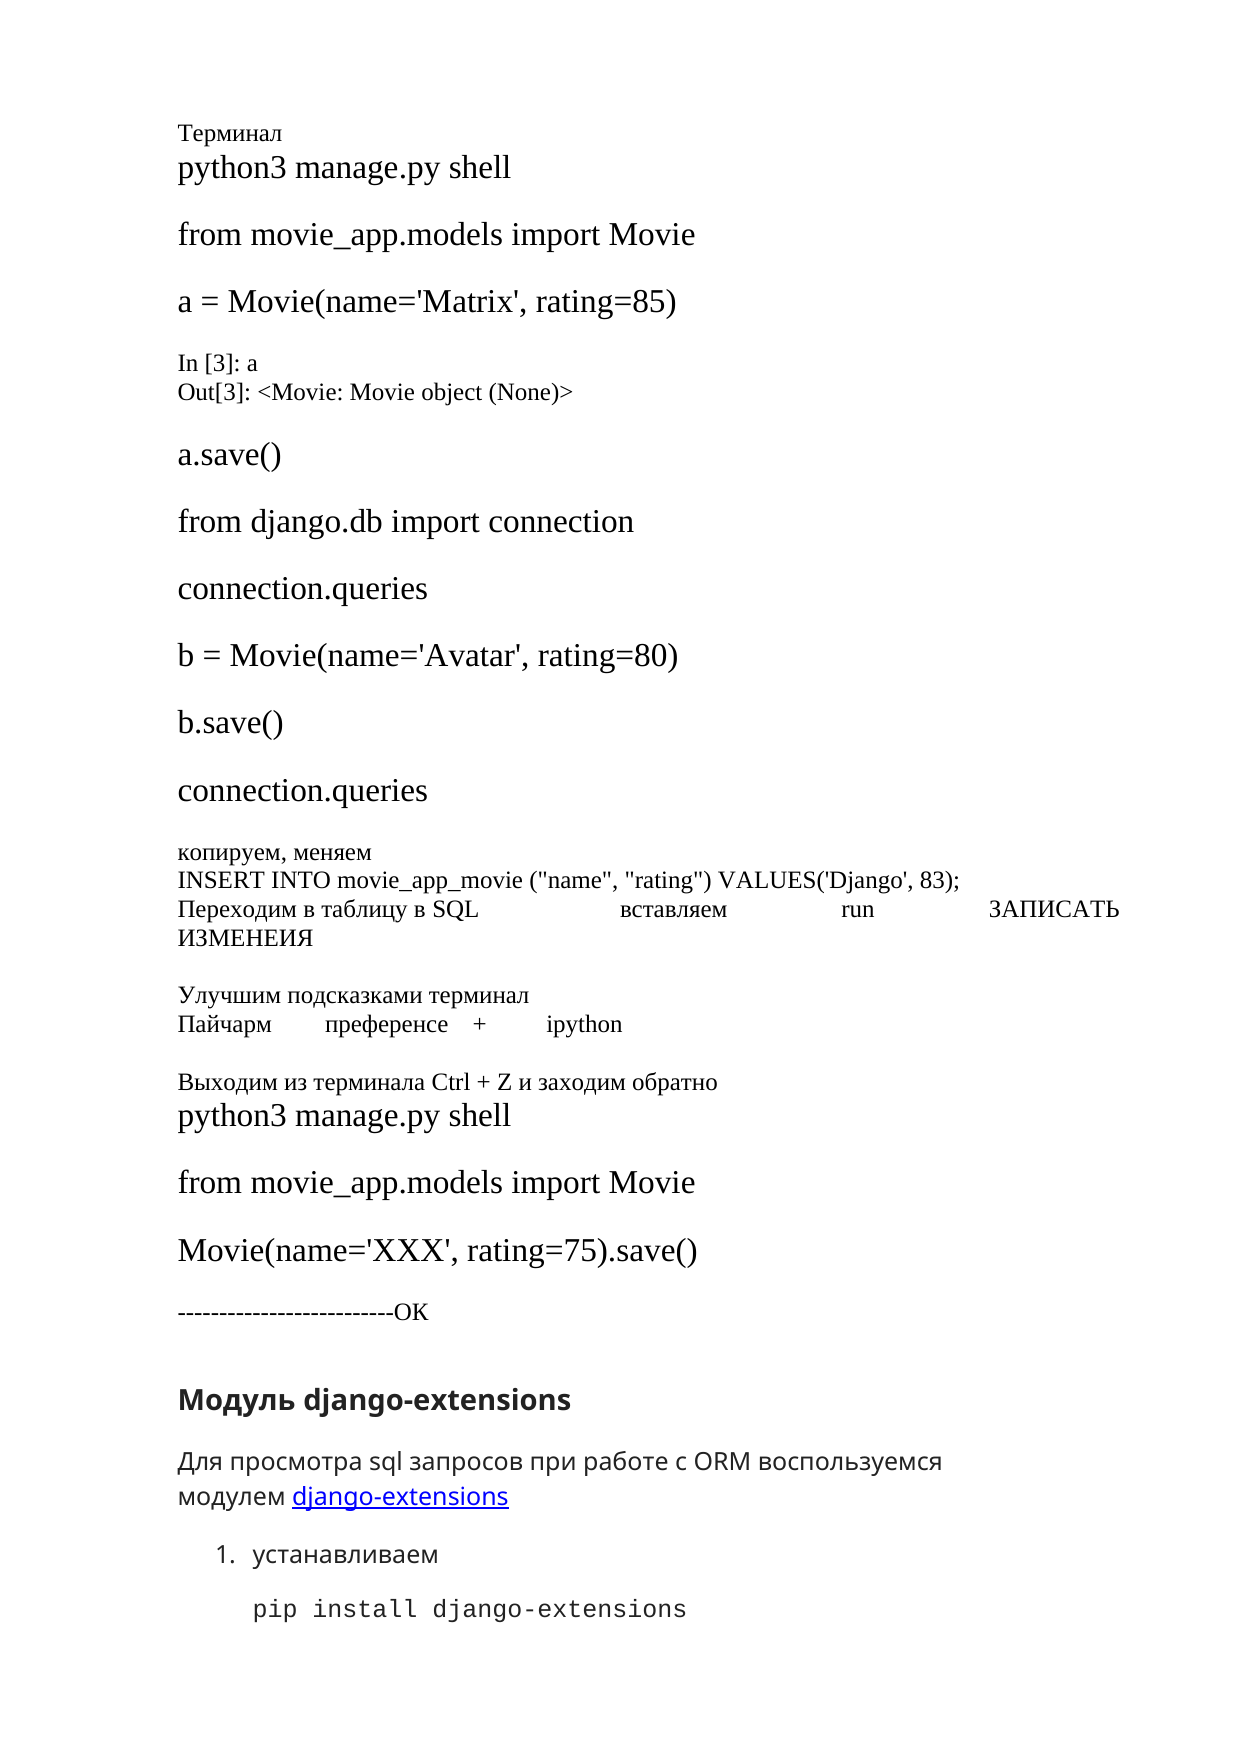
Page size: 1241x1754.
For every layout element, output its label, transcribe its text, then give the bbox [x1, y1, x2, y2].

text --------------------------ОК [177, 1297, 1152, 1326]
text INSERT INTO movie_app_movie ("name", "rating") VALUES('Django', 83); [177, 866, 1152, 894]
text Пайчарм преференсе + ipython [177, 1009, 1152, 1038]
text b.save() [177, 703, 1152, 741]
text python3 manage.py shell [177, 1096, 1152, 1134]
text b = Movie(name='Avatar', rating=80) [177, 636, 1152, 674]
text Улучшим подсказками терминал [177, 981, 1152, 1009]
text Модуль django-extensions [177, 1379, 1152, 1419]
text In [3]: a [177, 348, 1152, 377]
text Out[3]: <Movie: Movie object (None)> [177, 377, 1152, 406]
text from movie_app.models import Movie [177, 214, 1152, 252]
text pip install django-extensions [252, 1596, 1152, 1624]
text Терминал [177, 118, 1152, 147]
text Выходим из терминала Ctrl + Z и заходим обратно [177, 1067, 1152, 1096]
text a = Movie(name='Matrix', rating=85) [177, 281, 1152, 319]
text Movie(name='XXX', rating=75).save() [177, 1230, 1152, 1268]
text connection.queries [177, 568, 1152, 607]
text a.save() [177, 434, 1152, 473]
text from django.db import connection [177, 501, 1152, 540]
list устанавливаем [215, 1537, 1152, 1571]
text connection.queries [177, 770, 1152, 808]
text Переходим в таблицу в SQL вставляем run ЗАПИСАТЬ ИЗМЕНЕИЯ [177, 894, 1152, 952]
text Для просмотра sql запросов при работе с ORM воспользуемся модулем django-extensions [177, 1444, 1152, 1512]
text from movie_app.models import Movie [177, 1163, 1152, 1201]
text копируем, меняем [177, 837, 1152, 866]
text python3 manage.py shell [177, 147, 1152, 185]
